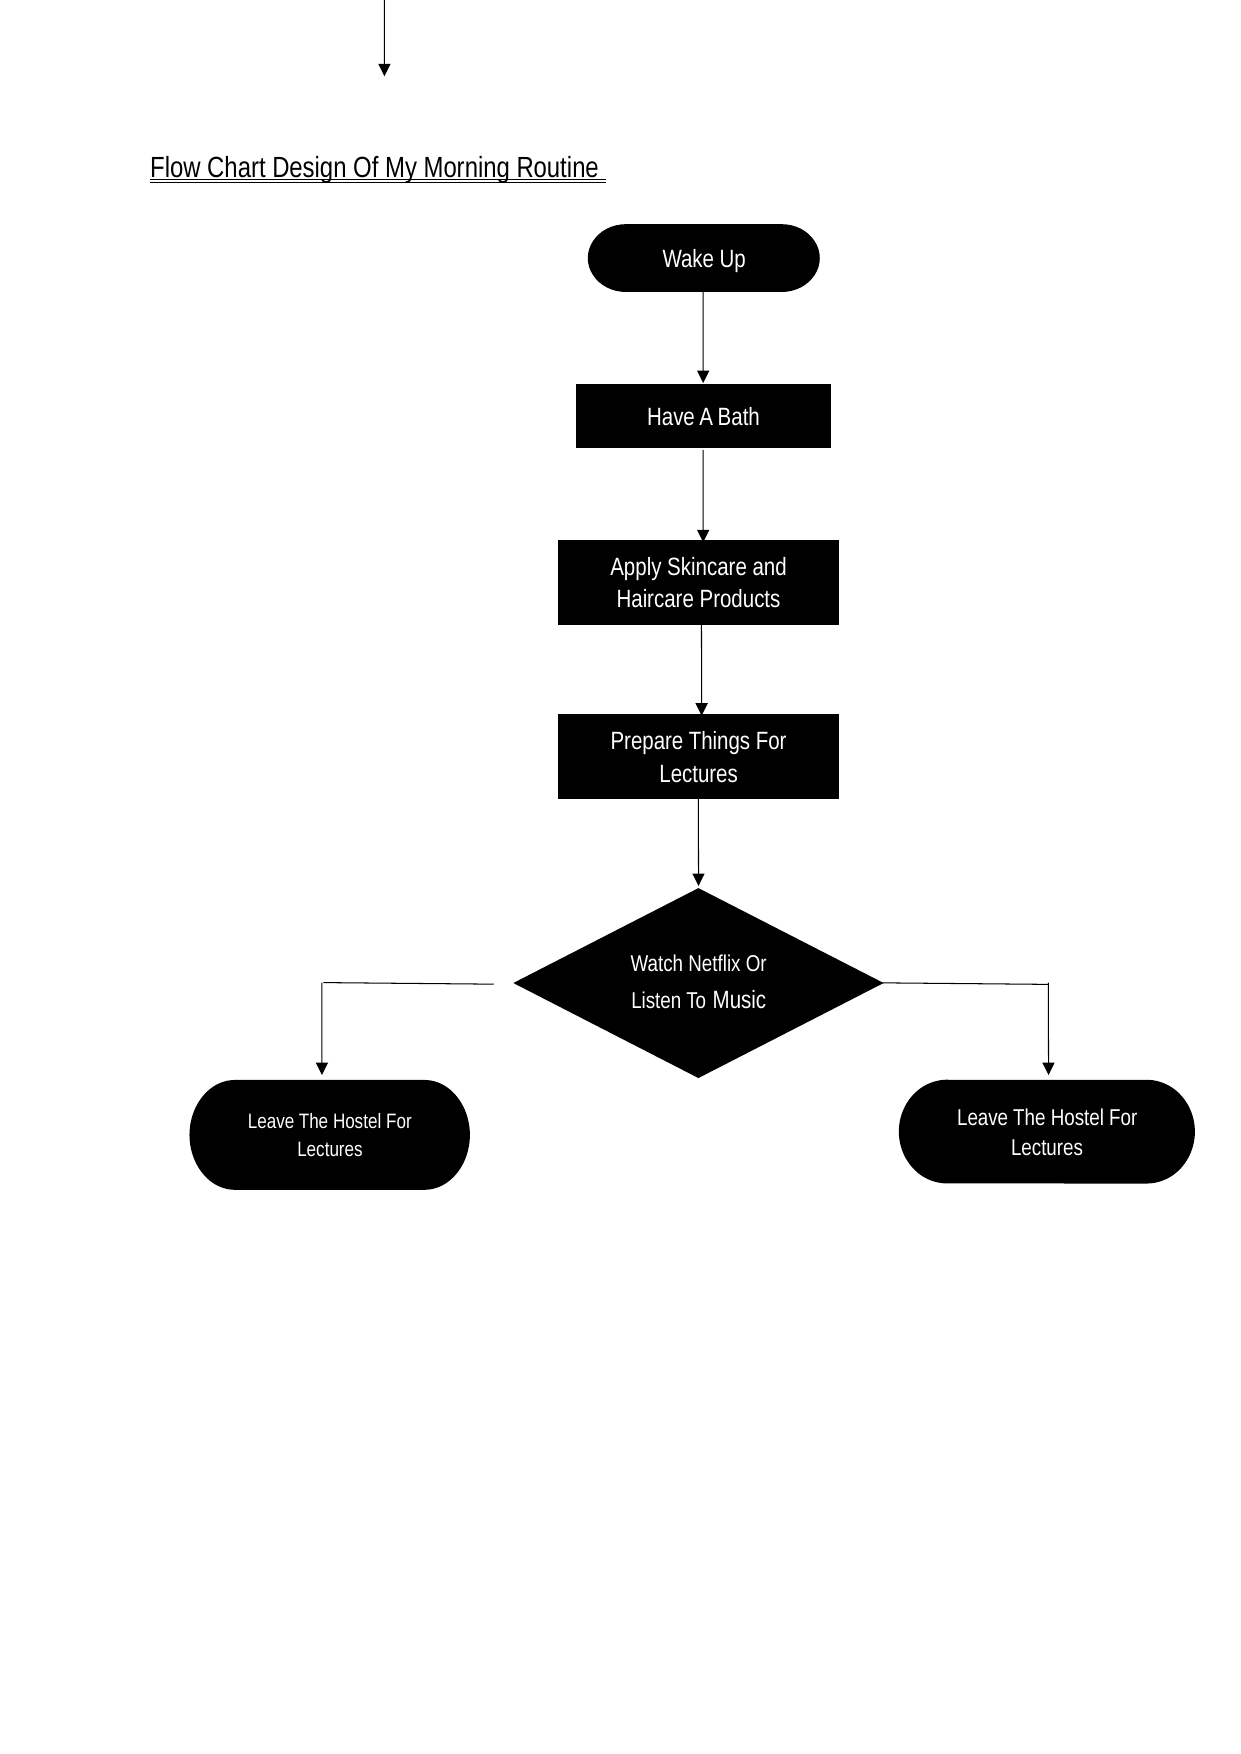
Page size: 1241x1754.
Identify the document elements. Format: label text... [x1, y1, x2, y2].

text Flow Chart Design Of My Morning Routine [150, 150, 1090, 183]
